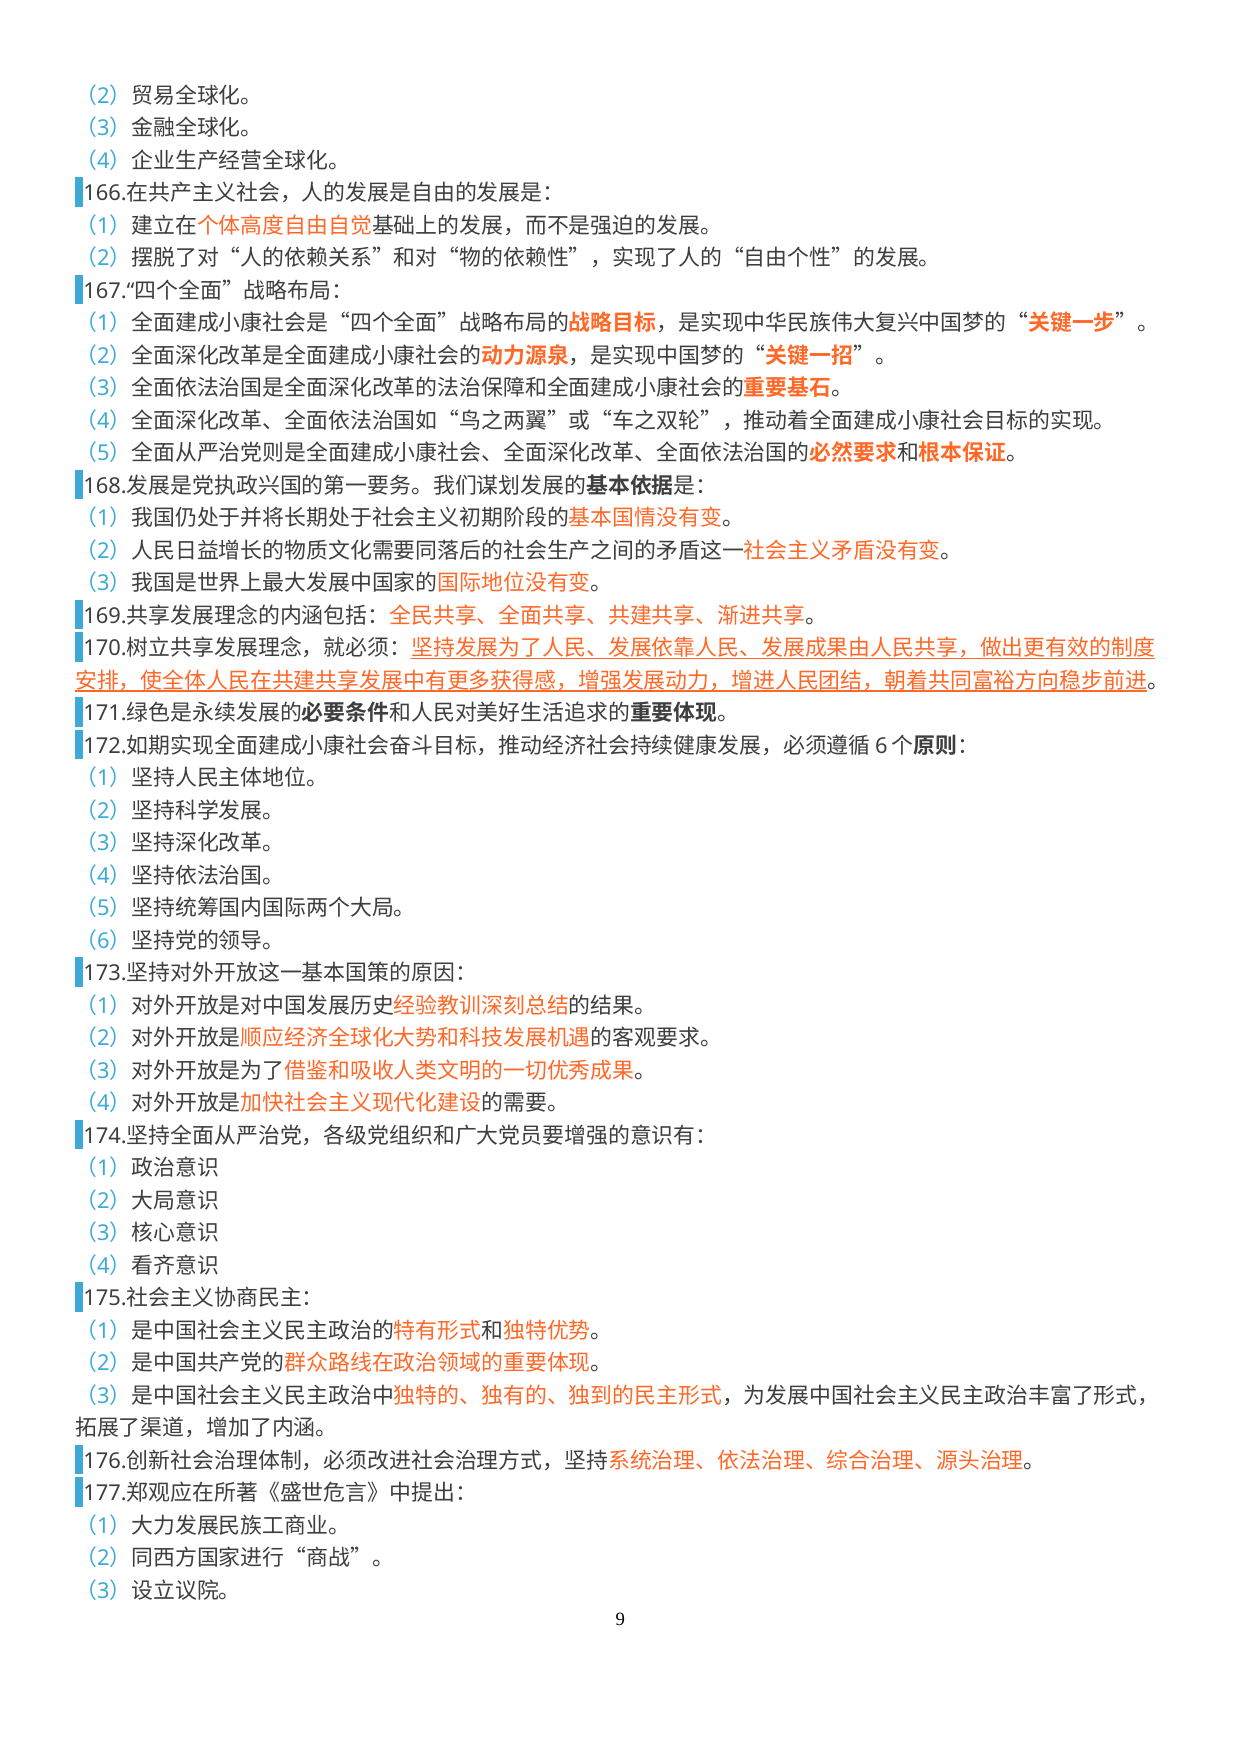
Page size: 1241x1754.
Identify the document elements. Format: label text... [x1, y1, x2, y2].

text （1）是中国社会主义民主政治的特有形式和独特优势。 [75, 1312, 1165, 1345]
text /167.“四个全面”战略布局： [75, 272, 1165, 305]
text （1）政治意识 [75, 1150, 1165, 1182]
text （2）大局意识 [75, 1182, 1165, 1215]
text （1）对外开放是对中国发展历史经验教训深刻总结的结果。 [75, 987, 1165, 1020]
text /176.创新社会治理体制，必须改进社会治理方式，坚持系统治理、依法治理、综合治理、源头治理。 [75, 1442, 1165, 1475]
text /166.在共产主义社会，人的发展是自由的发展是： [75, 175, 1165, 207]
text （1）大力发展民族工商业。 [75, 1507, 1165, 1540]
text （4）全面深化改革、全面依法治国如“鸟之两翼”或“车之双轮”，推动着全面建成小康社会目标的实现。 [75, 402, 1165, 435]
text （1）坚持人民主体地位。 [75, 760, 1165, 792]
text （3）设立议院。 [75, 1572, 1165, 1605]
text （6）坚持党的领导。 [75, 922, 1165, 955]
text （2）人民日益增长的物质文化需要同落后的社会生产之间的矛盾这一社会主义矛盾没有变。 [75, 532, 1165, 565]
text （4）坚持依法治国。 [75, 857, 1165, 890]
text （4）对外开放是加快社会主义现代化建设的需要。 [75, 1085, 1165, 1117]
text （1）建立在个体高度自由自觉基础上的发展，而不是强迫的发展。 [75, 207, 1165, 240]
text （2）全面深化改革是全面建成小康社会的动力源泉，是实现中国梦的“关键一招”。 [75, 337, 1165, 370]
text （5）坚持统筹国内国际两个大局。 [75, 890, 1165, 922]
text （2）对外开放是顺应经济全球化大势和科技发展机遇的客观要求。 [75, 1020, 1165, 1052]
text （2）贸易全球化。 [75, 77, 1165, 110]
text （1）全面建成小康社会是“四个全面”战略布局的战略目标，是实现中华民族伟大复兴中国梦的“关键一步”。 [75, 305, 1165, 337]
text /174.坚持全面从严治党，各级党组织和广大党员要增强的意识有： [75, 1117, 1165, 1150]
text （3）我国是世界上最大发展中国家的国际地位没有变。 [75, 565, 1165, 597]
text /175.社会主义协商民主： [75, 1280, 1165, 1312]
text （5）全面从严治党则是全面建成小康社会、全面深化改革、全面依法治国的必然要求和根本保证。 [75, 435, 1165, 467]
text （3）坚持深化改革。 [75, 825, 1165, 857]
text （1）我国仍处于并将长期处于社会主义初期阶段的基本国情没有变。 [75, 500, 1165, 532]
text （3）全面依法治国是全面深化改革的法治保障和全面建成小康社会的重要基石。 [75, 370, 1165, 402]
text （3）金融全球化。 [75, 110, 1165, 142]
text /168.发展是党执政兴国的第一要务。我们谋划发展的基本依据是： [75, 467, 1165, 500]
text /169.共享发展理念的内涵包括：全民共享、全面共享、共建共享、渐进共享。 [75, 597, 1165, 630]
text /172.如期实现全面建成小康社会奋斗目标，推动经济社会持续健康发展，必须遵循6个原则： [75, 727, 1165, 760]
text （2）坚持科学发展。 [75, 792, 1165, 825]
text （2）摆脱了对“人的依赖关系”和对“物的依赖性”，实现了人的“自由个性”的发展。 [75, 240, 1165, 272]
text （3）对外开放是为了借鉴和吸收人类文明的一切优秀成果。 [75, 1052, 1165, 1085]
text （2）是中国共产党的群众路线在政治领域的重要体现。 [75, 1345, 1165, 1377]
text （3）是中国社会主义民主政治中独特的、独有的、独到的民主形式，为发展中国社会主义民主政治丰富了形式，拓展了渠道，增加了内涵。 [75, 1377, 1165, 1442]
text （4）看齐意识 [75, 1247, 1165, 1280]
text （4）企业生产经营全球化。 [75, 142, 1165, 175]
text （3）核心意识 [75, 1215, 1165, 1247]
text /170.树立共享发展理念，就必须：坚持发展为了人民、发展依靠人民、发展成果由人民共享，做出更有效的制度安排，使全体人民在共建共享发展中有更多获得感，增强发展动力，增进人民团结，朝着共同富裕方向稳步前进。 [75, 630, 1165, 695]
text /177.郑观应在所著《盛世危言》中提出： [75, 1475, 1165, 1507]
text （2）同西方国家进行“商战”。 [75, 1540, 1165, 1572]
text /173.坚持对外开放这一基本国策的原因： [75, 955, 1165, 987]
text /171.绿色是永续发展的必要条件和人民对美好生活追求的重要体现。 [75, 695, 1165, 727]
